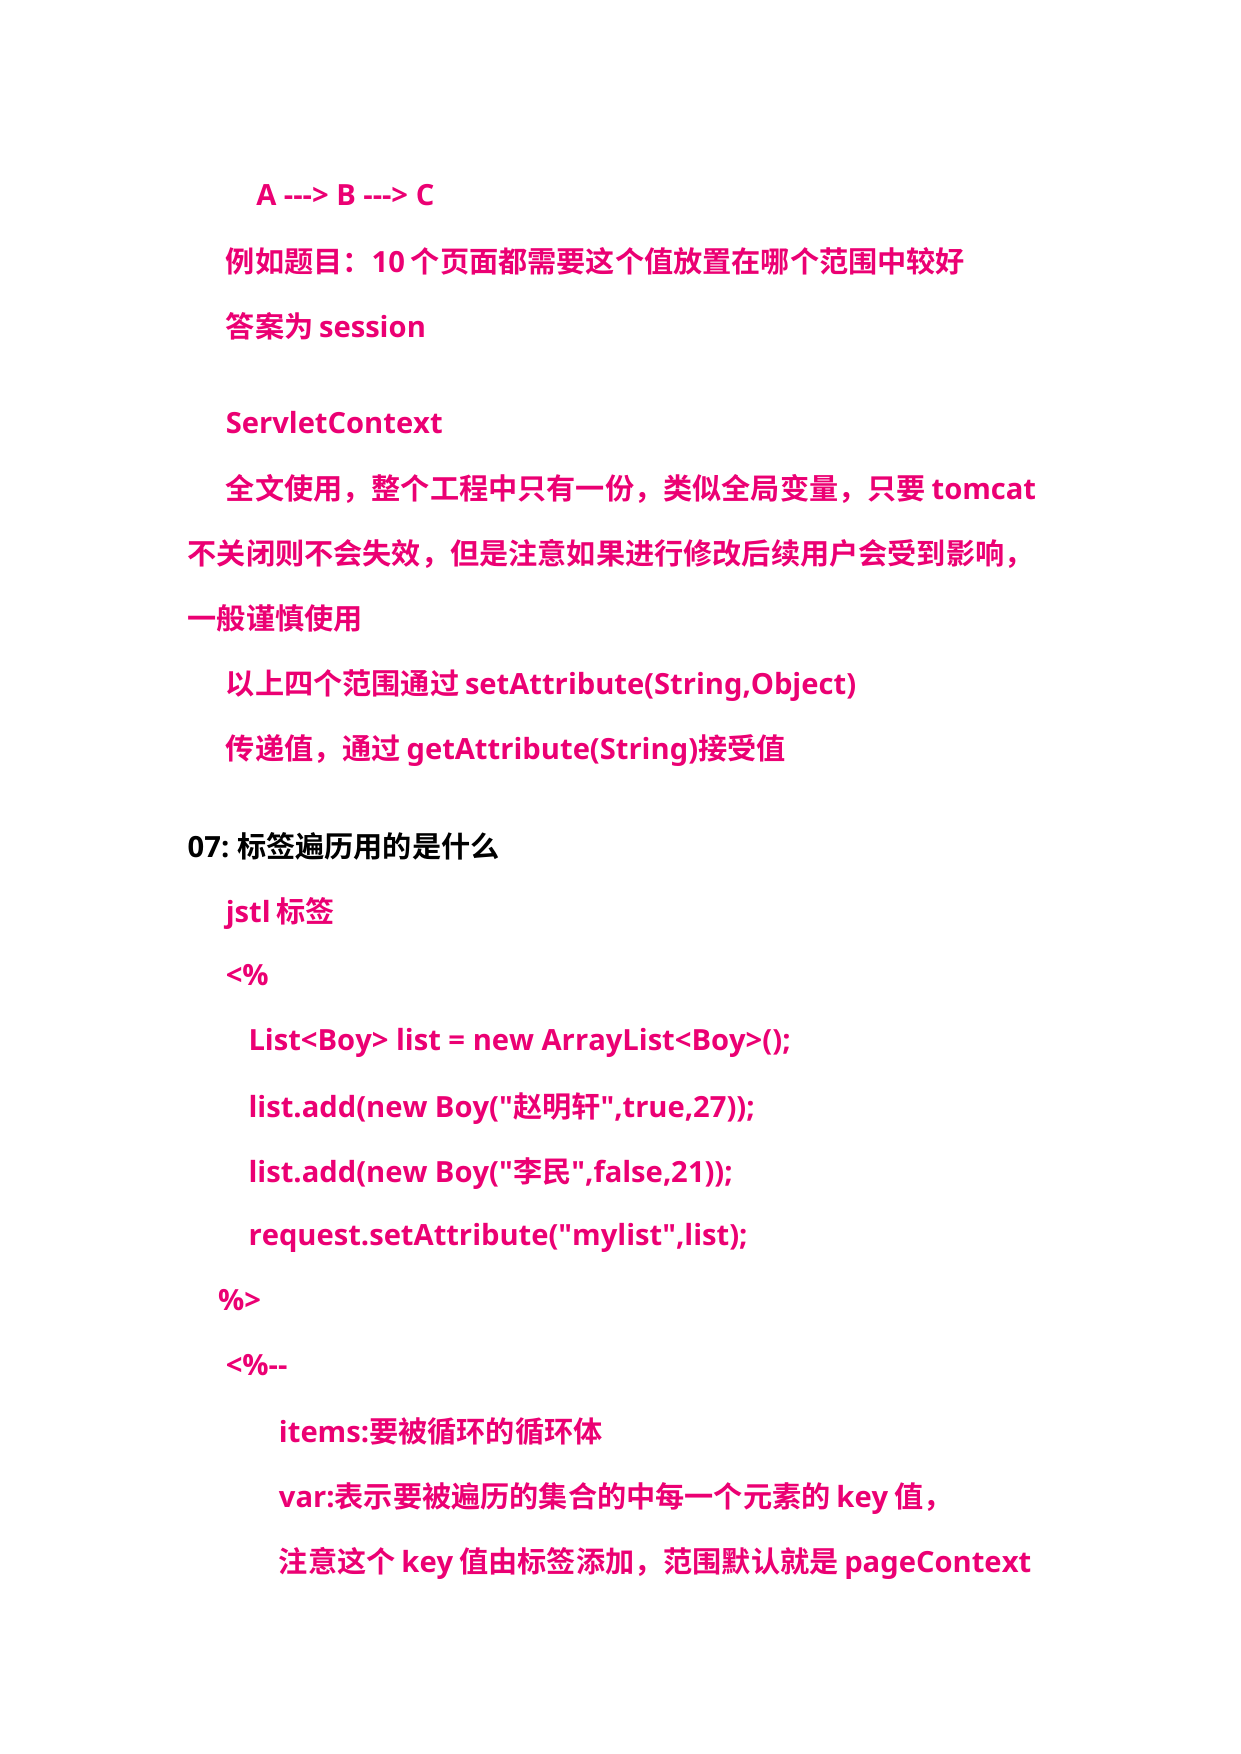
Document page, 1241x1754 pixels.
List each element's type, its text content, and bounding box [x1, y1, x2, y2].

text ServletContext [187, 389, 1053, 454]
text List<Boy> list = new ArrayList<Boy>(); [187, 1007, 1053, 1072]
text 传递值，通过getAttribute(String)接受值 [187, 714, 1053, 779]
text 注意这个key值由标签添加，范围默认就是pageContext [187, 1527, 1053, 1592]
text list.add(new Boy("赵明轩",true,27)); [187, 1072, 1053, 1137]
text items:要被循环的循环体 [187, 1397, 1053, 1462]
text 07: 标签遍历用的是什么 [187, 812, 1053, 877]
text var:表示要被遍历的集合的中每一个元素的key值， [187, 1462, 1053, 1527]
text 答案为session [187, 292, 1053, 357]
text %> [187, 1267, 1053, 1332]
text <% [187, 942, 1053, 1007]
text <%-- [187, 1332, 1053, 1397]
text 例如题目：10个页面都需要这个值放置在哪个范围中较好 [187, 227, 1053, 292]
text A ---> B ---> C [187, 162, 1053, 227]
text 全文使用，整个工程中只有一份，类似全局变量，只要tomcat不关闭则不会失效，但是注意如果进行修改后续用户会受到影响，一般谨慎使用 [187, 454, 1053, 649]
text 以上四个范围通过setAttribute(String,Object) [187, 649, 1053, 714]
text request.setAttribute("mylist",list); [187, 1202, 1053, 1267]
text list.add(new Boy("李民",false,21)); [187, 1137, 1053, 1202]
text jstl标签 [187, 877, 1053, 942]
